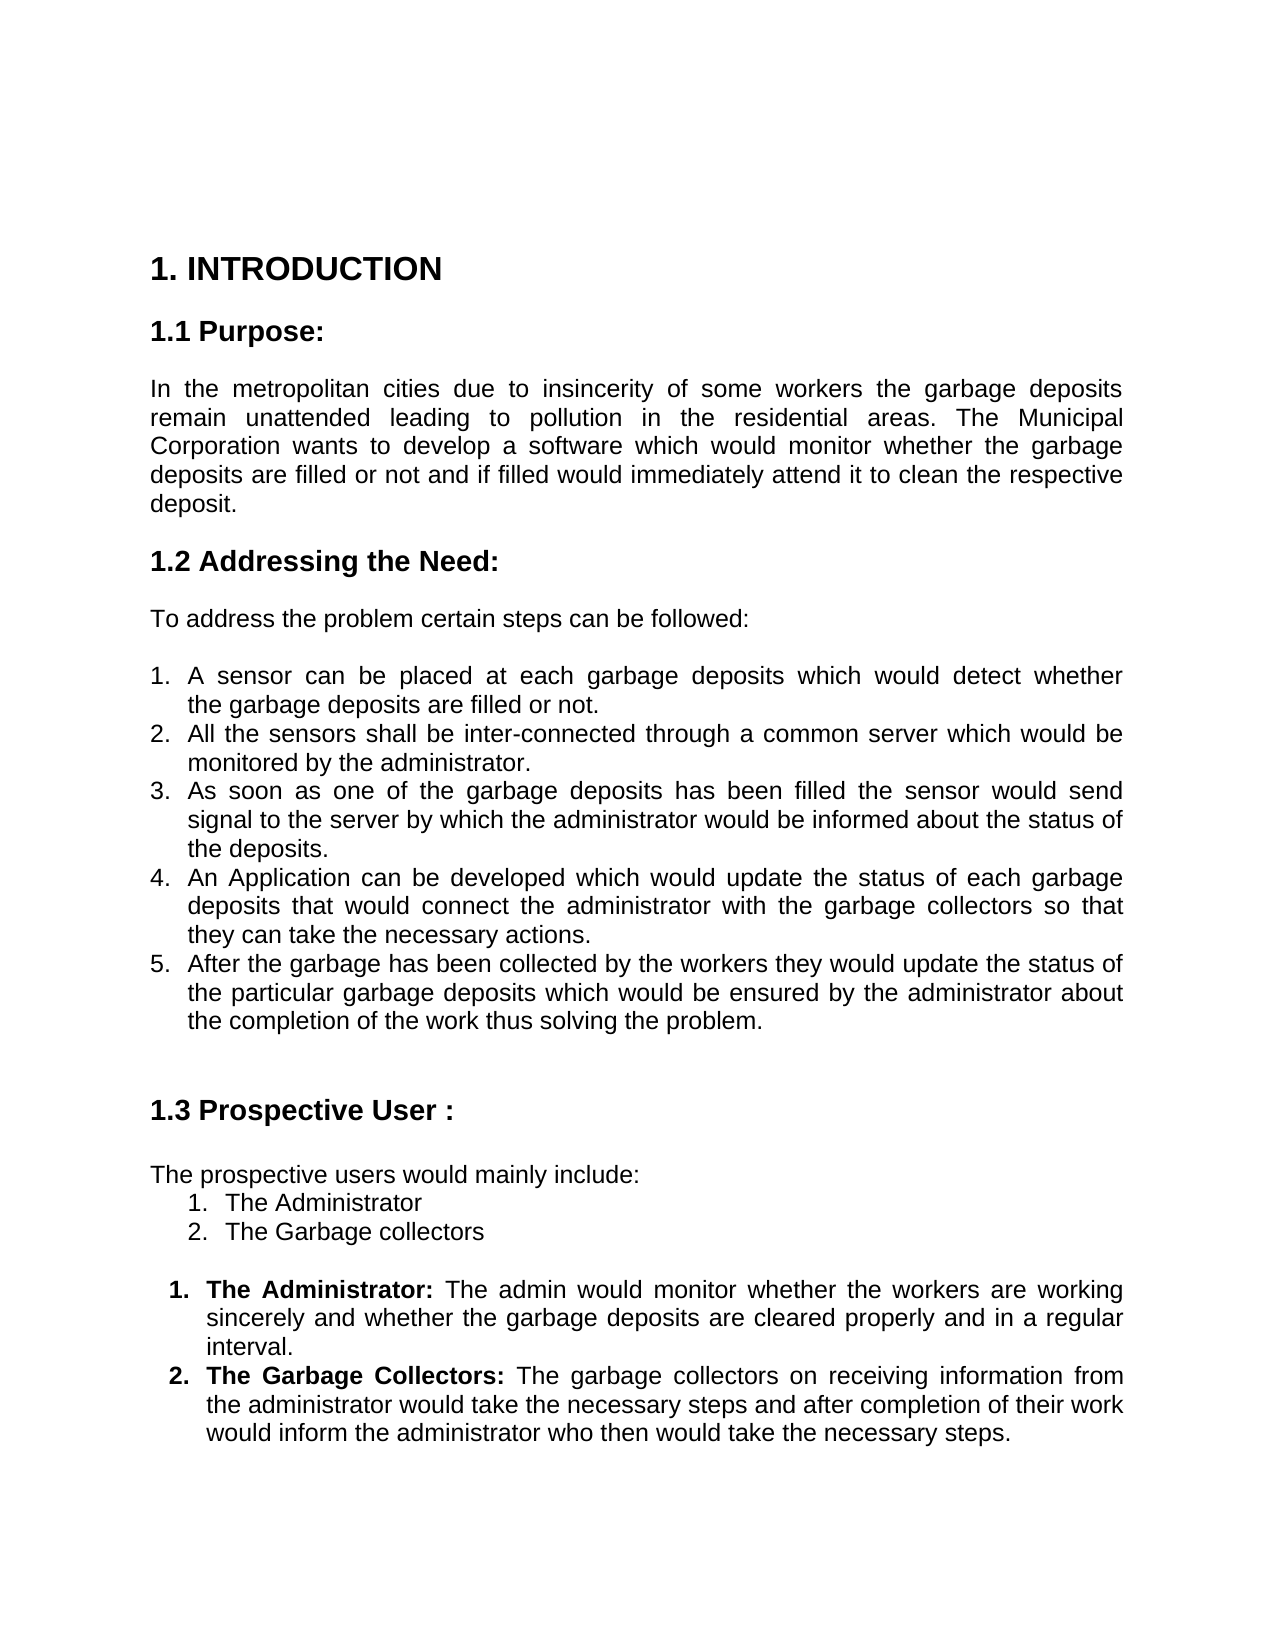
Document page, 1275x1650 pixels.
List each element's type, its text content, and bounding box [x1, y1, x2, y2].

list As soon as one of the garbage deposits has been filled the sensor would send signal to the server by which the administrator would be informed about the status of the deposits. [150, 776, 1125, 863]
text In the metropolitan cities due to insincerity of some workers the garbage deposits remain unattended leading to pollution in the residential areas. The Municipal Corporation wants to develop a software which would monitor whether the garbage deposits are filled or not and if filled would immediately attend it to clean the respective deposit. [150, 374, 1125, 518]
text 1. INTRODUCTION [150, 249, 1125, 288]
text 1.2 Addressing the Need: [150, 544, 1125, 577]
list All the sensors shall be inter-connected through a common server which would be monitored by the administrator. [150, 719, 1125, 776]
list The Garbage collectors [187, 1217, 1125, 1246]
list The Garbage Collectors: The garbage collectors on receiving information from the administrator would take the necessary steps and after completion of their work would inform the administrator who then would take the necessary steps. [169, 1361, 1125, 1447]
list An Application can be developed which would update the status of each garbage deposits that would connect the administrator with the garbage collectors so that they can take the necessary actions. [150, 863, 1125, 949]
text To address the problem certain steps can be followed: [150, 604, 1125, 633]
text 1.3 Prospective User : [150, 1093, 1125, 1126]
list A sensor can be placed at each garbage deposits which would detect whether the garbage deposits are filled or not. [150, 661, 1125, 719]
list After the garbage has been collected by the workers they would update the status of the particular garbage deposits which would be ensured by the administrator about the completion of the work thus solving the problem. [150, 949, 1125, 1035]
list The Administrator [187, 1188, 1125, 1217]
text 1.1 Purpose: [150, 314, 1125, 347]
list The Administrator: The admin would monitor whether the workers are working sincerely and whether the garbage deposits are cleared properly and in a regular interval. [169, 1275, 1125, 1361]
text The prospective users would mainly include: [150, 1160, 1125, 1188]
